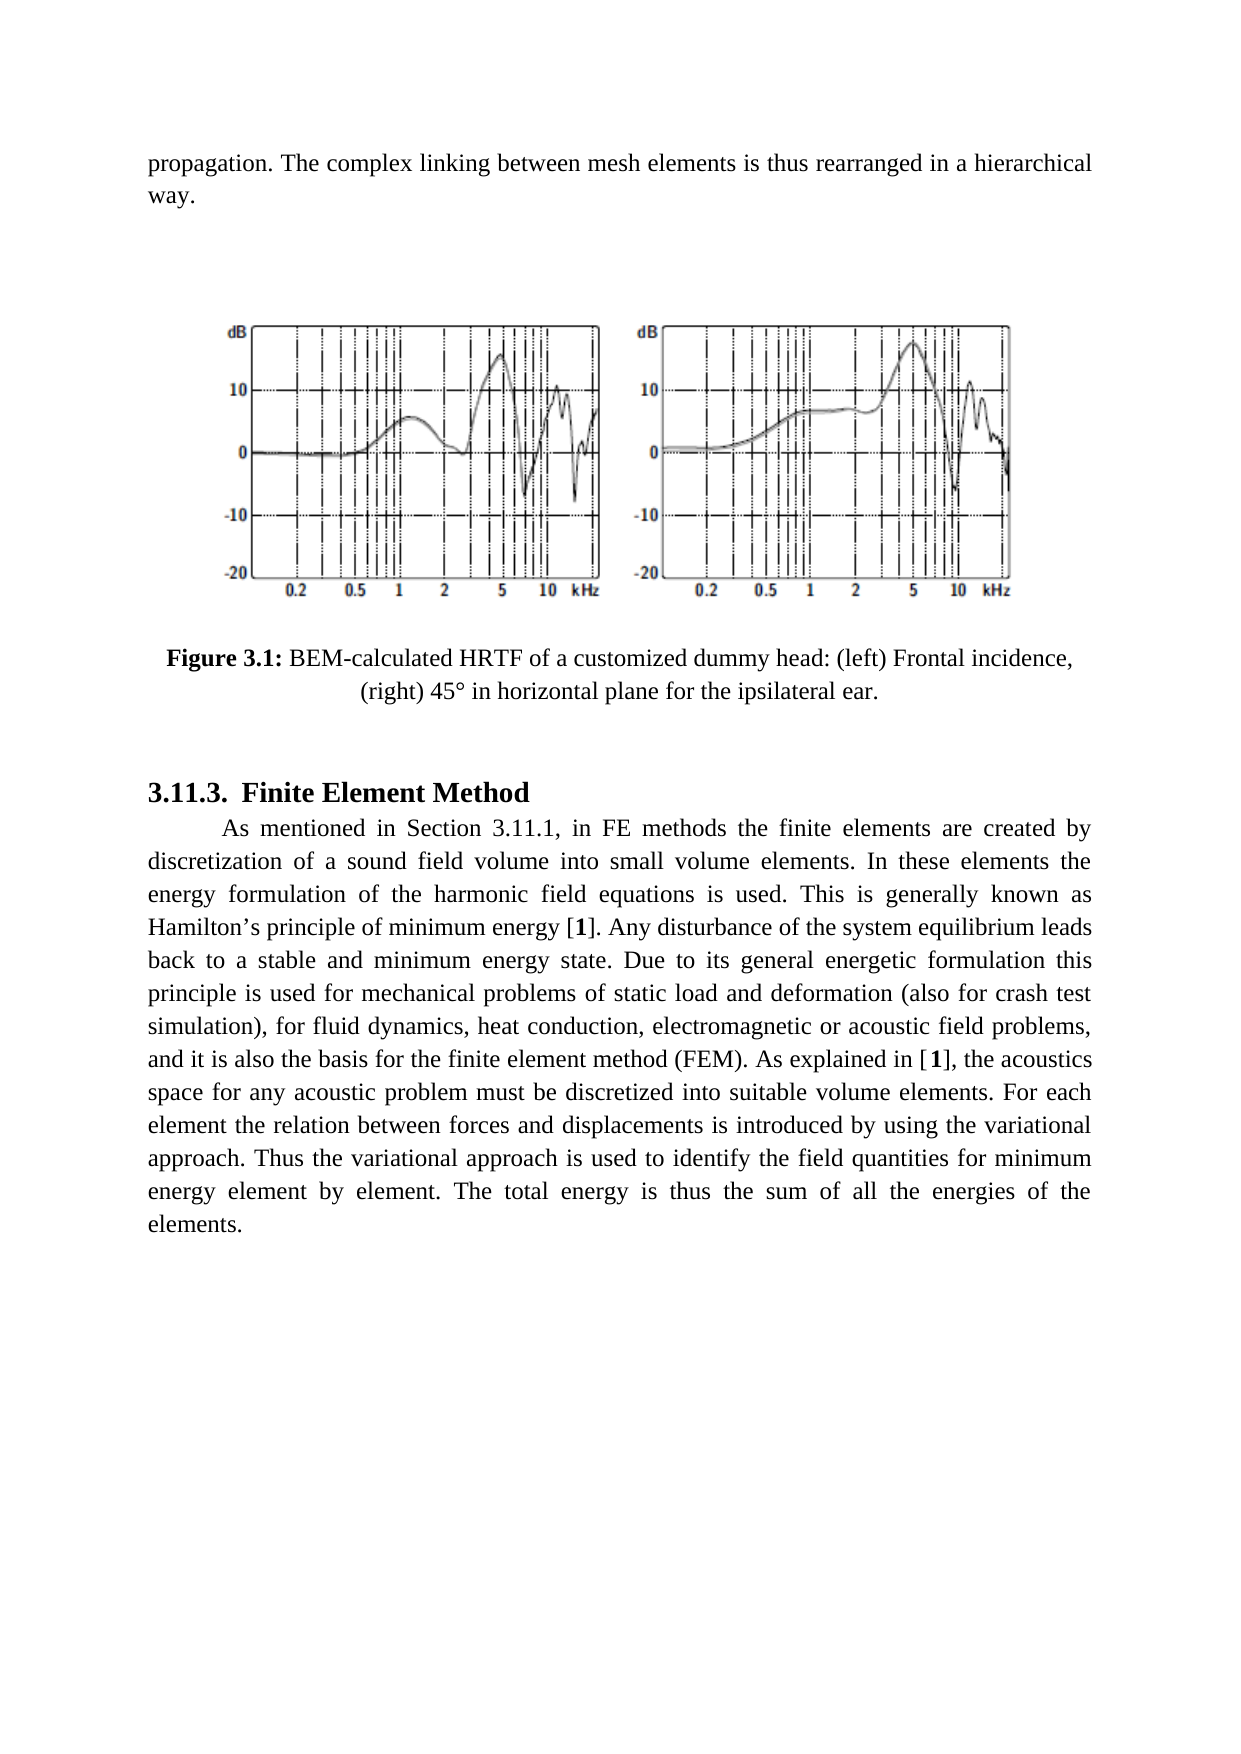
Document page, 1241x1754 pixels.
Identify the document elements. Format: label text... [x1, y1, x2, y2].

table_header [148, 280, 1092, 643]
table_cell Figure 3.1: BEM-calculated HRTF of a customized dummy head: (left) Frontal incidence, (right) 45° in horizontal plane for the ipsilateral ear. [148, 643, 1092, 709]
picture [206, 310, 1033, 609]
list Finite Element Method [148, 775, 1093, 808]
text As mentioned in Section 3.11.1, in FE methods the finite elements are created by discretization of a sound field volume into small volume elements. In these elements the energy formulation of the harmonic field equations is used. This is generally known as Hamilton’s principle of minimum energy [1]. Any disturbance of the system equilibrium leads back to a stable and minimum energy state. Due to its general energetic formulation this principle is used for mechanical problems of static load and deformation (also for crash test simulation), for fluid dynamics, heat conduction, electromagnetic or acoustic field problems, and it is also the basis for the finite element method (FEM). As explained in [1], the acoustics space for any acoustic problem must be discretized into suitable volume elements. For each element the relation between forces and displacements is introduced by using the variational approach. Thus the variational approach is used to identify the field quantities for minimum energy element by element. The total energy is thus the sum of all the energies of the elements. [148, 813, 1093, 1238]
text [148, 148, 1093, 209]
